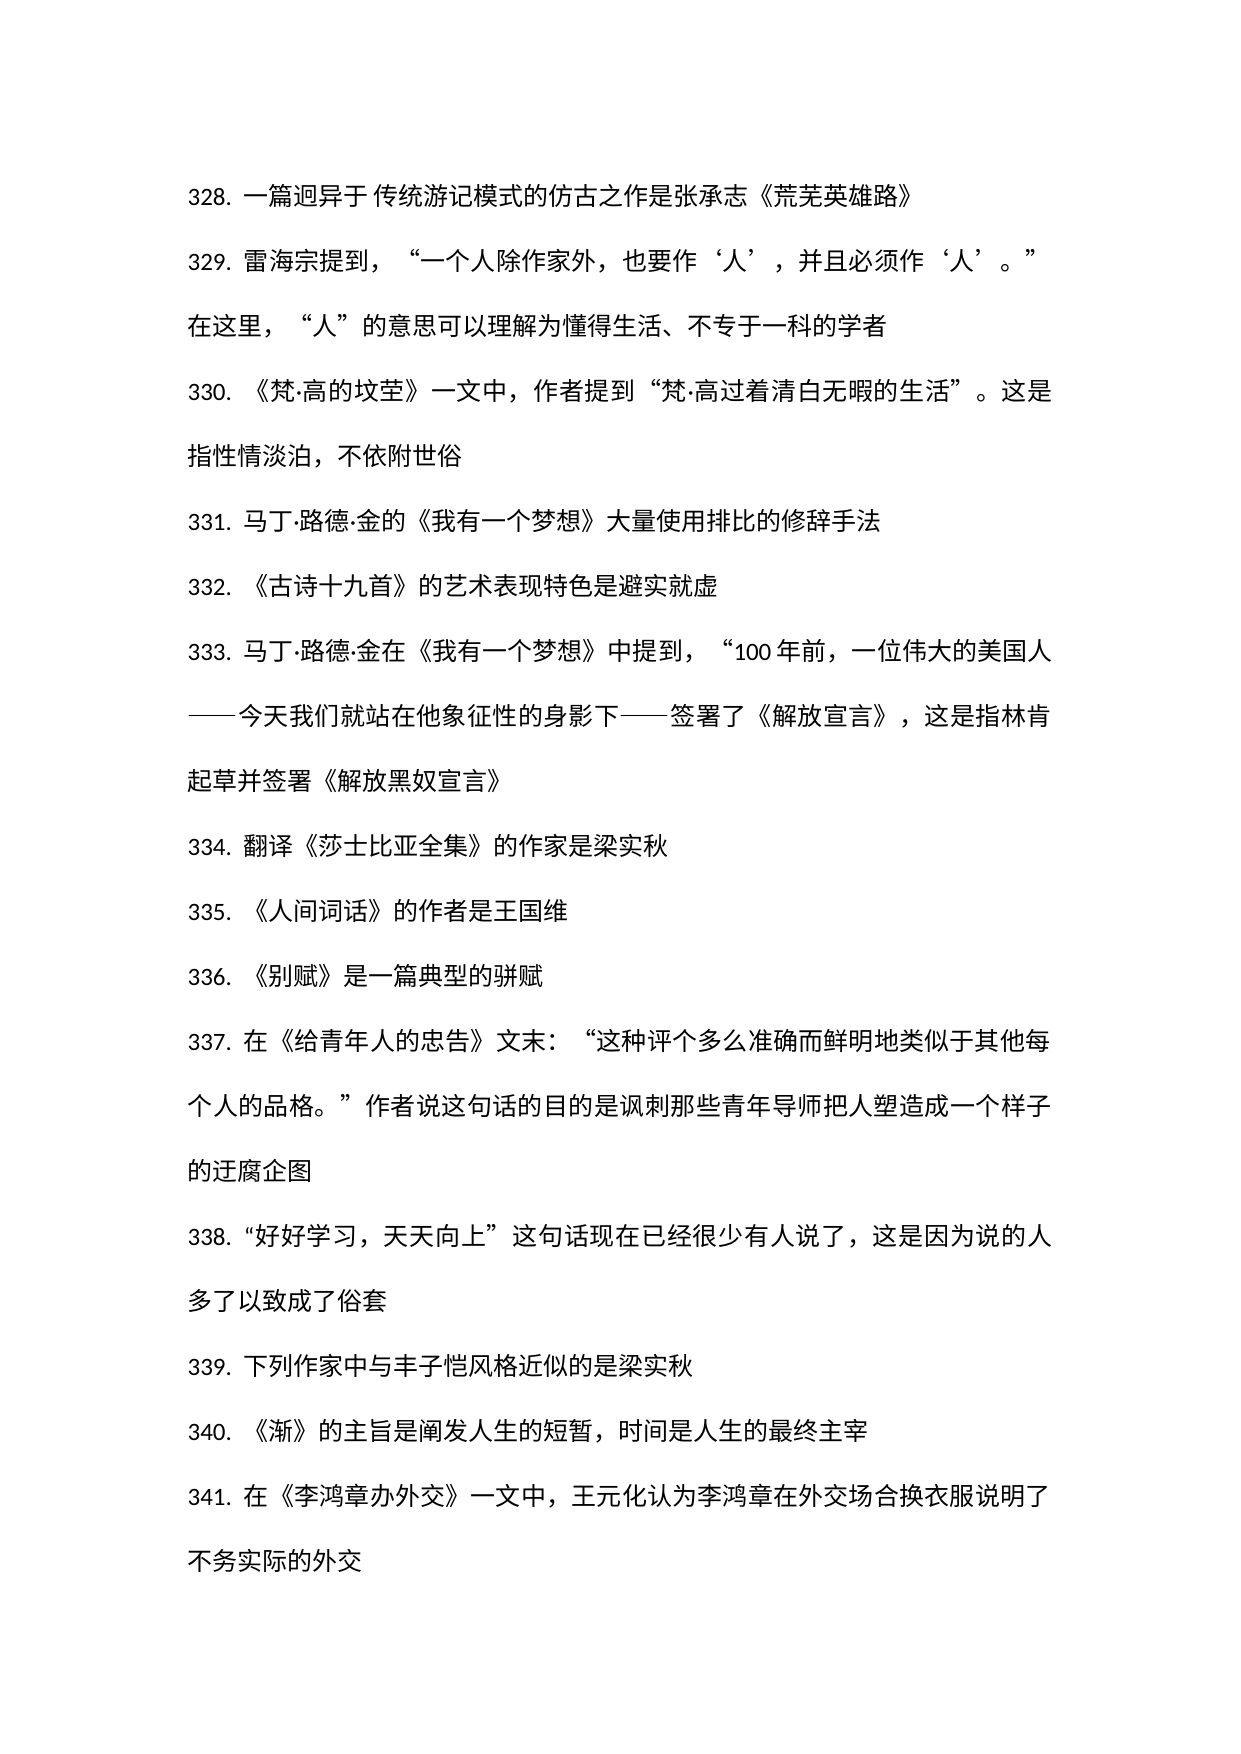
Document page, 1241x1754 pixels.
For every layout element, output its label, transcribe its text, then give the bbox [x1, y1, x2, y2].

text 339. 下列作家中与丰子恺风格近似的是梁实秋 [187, 1332, 1053, 1397]
text 336. 《别赋》是一篇典型的骈赋 [187, 942, 1053, 1007]
text 333. 马丁·路德·金在《我有一个梦想》中提到，“100年前，一位伟大的美国人——今天我们就站在他象征性的身影下——签署了《解放宣言》，这是指林肯起草并签署《解放黑奴宣言》 [187, 617, 1053, 812]
text 341. 在《李鸿章办外交》一文中，王元化认为李鸿章在外交场合换衣服说明了不务实际的外交 [187, 1462, 1053, 1592]
text 337. 在《给青年人的忠告》文末：“这种评个多么准确而鲜明地类似于其他每个人的品格。”作者说这句话的目的是讽刺那些青年导师把人塑造成一个样子的迂腐企图 [187, 1007, 1053, 1202]
text 335. 《人间词话》的作者是王国维 [187, 877, 1053, 942]
text 338. “好好学习，天天向上”这句话现在已经很少有人说了，这是因为说的人多了以致成了俗套 [187, 1202, 1053, 1332]
text 328. 一篇迥异于 传统游记模式的仿古之作是张承志《荒芜英雄路》 [187, 162, 1053, 227]
text 329. 雷海宗提到，“一个人除作家外，也要作‘人’，并且必须作‘人’。”在这里，“人”的意思可以理解为懂得生活、不专于一科的学者 [187, 227, 1053, 357]
text 332. 《古诗十九首》的艺术表现特色是避实就虚 [187, 552, 1053, 617]
text 340. 《渐》的主旨是阐发人生的短暂，时间是人生的最终主宰 [187, 1397, 1053, 1462]
text 334. 翻译《莎士比亚全集》的作家是梁实秋 [187, 812, 1053, 877]
text 330. 《梵·高的坟茔》一文中，作者提到“梵·高过着清白无暇的生活”。这是指性情淡泊，不依附世俗 [187, 357, 1053, 487]
text 331. 马丁·路德·金的《我有一个梦想》大量使用排比的修辞手法 [187, 487, 1053, 552]
